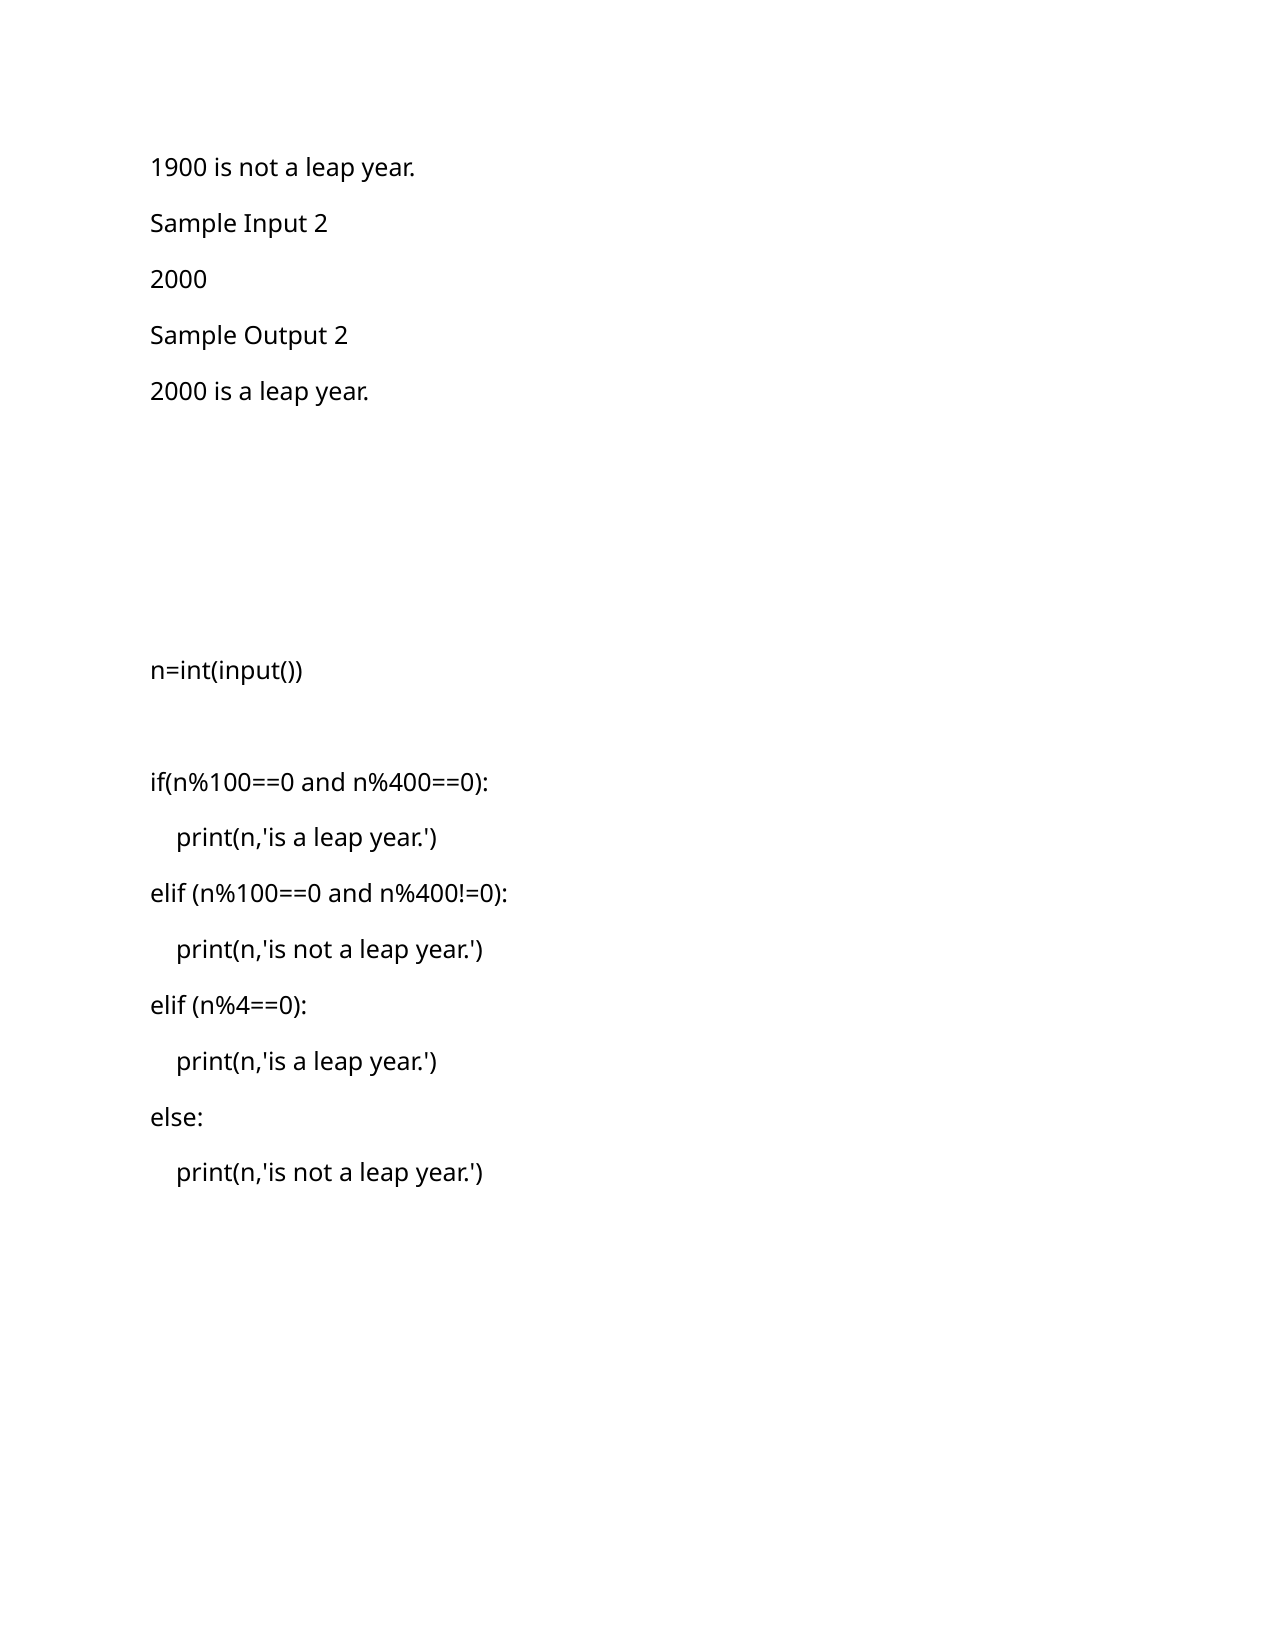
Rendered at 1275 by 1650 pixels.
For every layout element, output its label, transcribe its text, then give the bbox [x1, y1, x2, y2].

text 2000 is a leap year. [150, 373, 1125, 407]
text print(n,'is a leap year.') [150, 820, 1125, 854]
text else: [150, 1099, 1125, 1133]
text if(n%100==0 and n%400==0): [150, 764, 1125, 798]
text print(n,'is not a leap year.') [150, 932, 1125, 966]
text print(n,'is not a leap year.') [150, 1155, 1125, 1189]
text Sample Output 2 [150, 317, 1125, 352]
text elif (n%100==0 and n%400!=0): [150, 876, 1125, 910]
text 1900 is not a leap year. [150, 150, 1125, 184]
text n=int(input()) [150, 652, 1125, 687]
text 2000 [150, 262, 1125, 296]
text elif (n%4==0): [150, 987, 1125, 1022]
text Sample Input 2 [150, 206, 1125, 240]
text print(n,'is a leap year.') [150, 1043, 1125, 1077]
